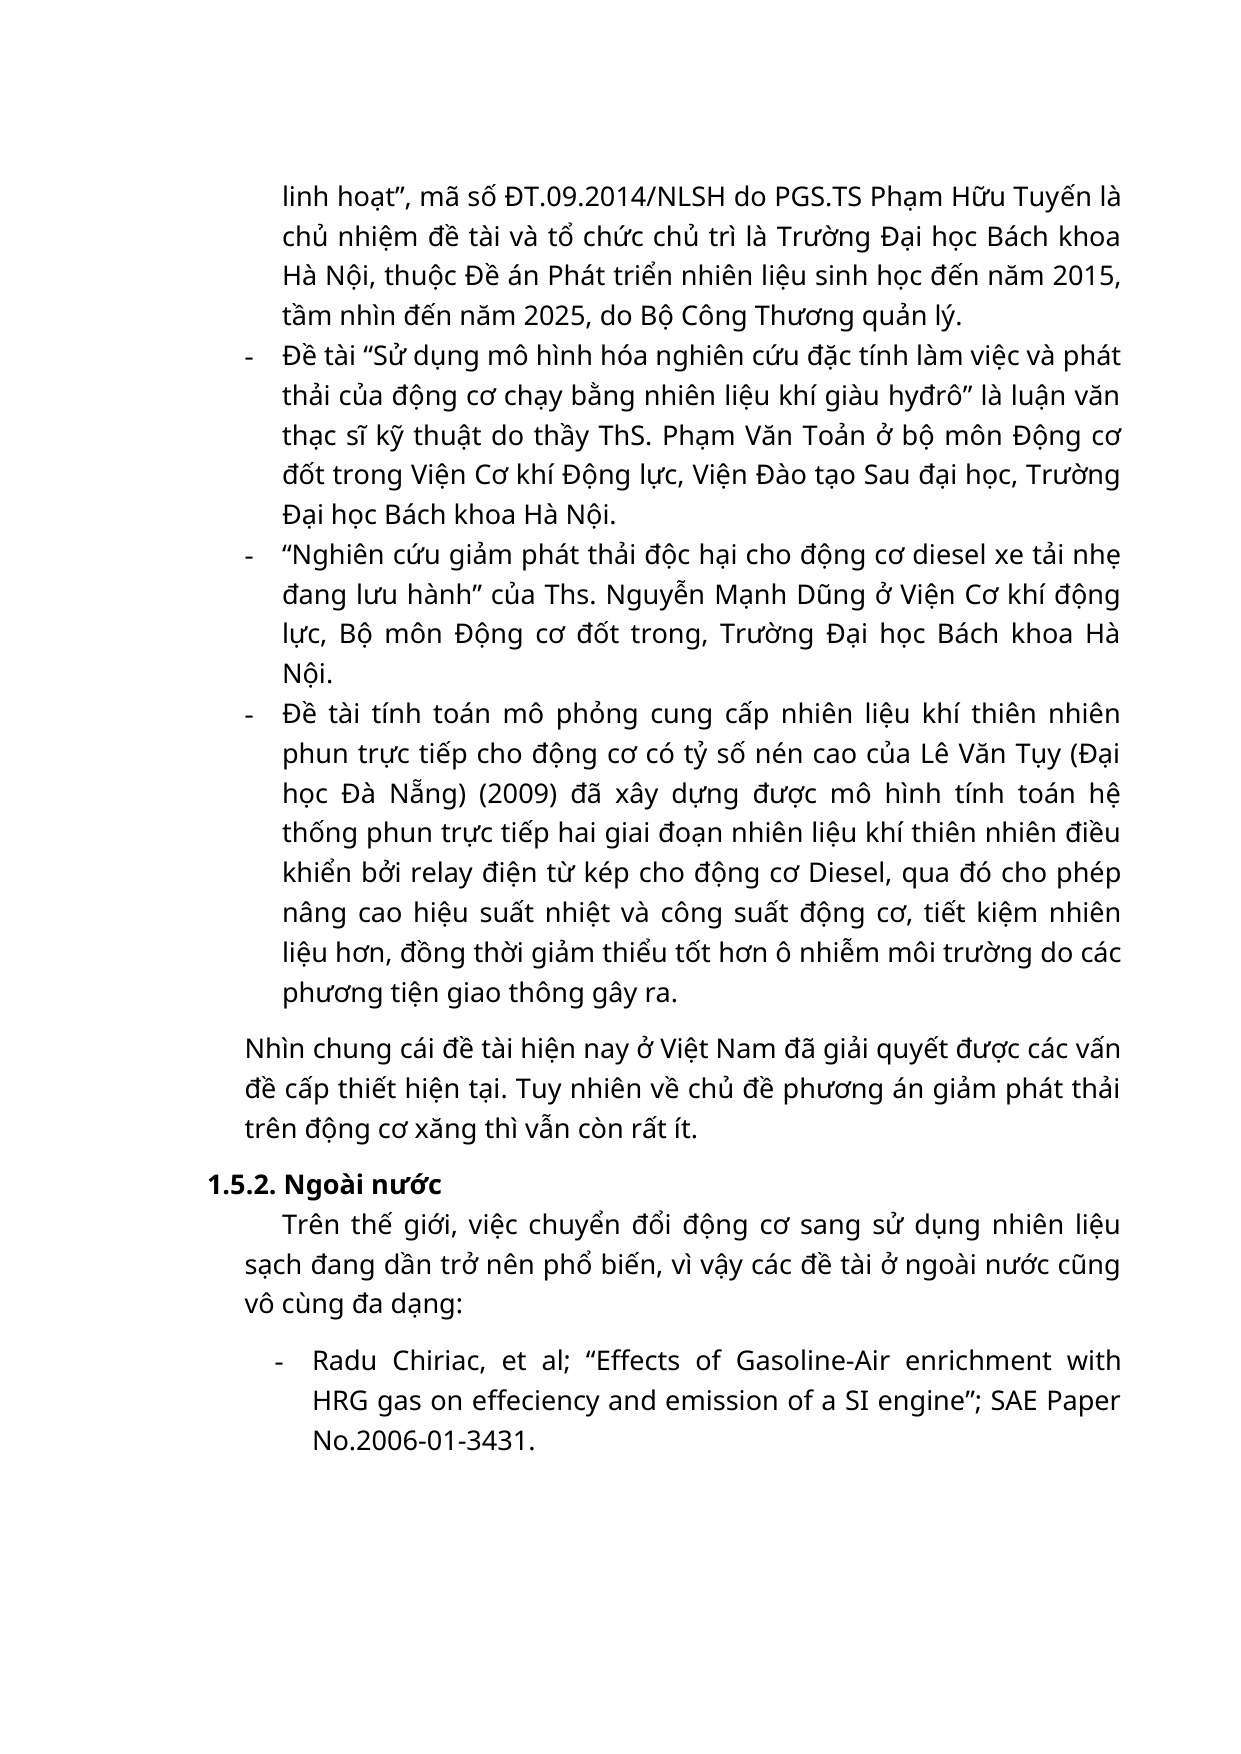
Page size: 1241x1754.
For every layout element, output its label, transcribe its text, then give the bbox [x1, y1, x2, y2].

list “Nghiên cứu giảm phát thải độc hại cho động cơ diesel xe tải nhẹ đang lưu hành” của Ths. Nguyễn Mạnh Dũng ở Viện Cơ khí động lực, Bộ môn Động cơ đốt trong, Trường Đại học Bách khoa Hà Nội. [244, 535, 1122, 692]
subtitle 1.5.2. Ngoài nước [207, 1166, 1122, 1202]
list Radu Chiriac, et al; “Effects of Gasoline-Air enrichment with HRG gas on effeciency and emission of a SI engine”; SAE Paper No.2006-01-3431. [274, 1341, 1122, 1458]
list Đề tài tính toán mô phỏng cung cấp nhiên liệu khí thiên nhiên phun trực tiếp cho động cơ có tỷ số nén cao của Lê Văn Tụy (Đại học Đà Nẵng) (2009) đã xây dựng được mô hình tính toán hệ thống phun trực tiếp hai giai đoạn nhiên liệu khí thiên nhiên điều khiển bởi relay điện từ kép cho động cơ Diesel, qua đó cho phép nâng cao hiệu suất nhiệt và công suất động cơ, tiết kiệm nhiên liệu hơn, đồng thời giảm thiểu tốt hơn ô nhiễm môi trường do các phương tiện giao thông gây ra. [244, 694, 1122, 1010]
list Đề tài “Sử dụng mô hình hóa nghiên cứu đặc tính làm việc và phát thải của động cơ chạy bằng nhiên liệu khí giàu hyđrô” là luận văn thạc sĩ kỹ thuật do thầy ThS. Phạm Văn Toản ở bộ môn Động cơ đốt trong Viện Cơ khí Động lực, Viện Đào tạo Sau đại học, Trường Đại học Bách khoa Hà Nội. [244, 336, 1122, 532]
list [244, 177, 1122, 333]
text Trên thế giới, việc chuyển đổi động cơ sang sử dụng nhiên liệu sạch đang dần trở nên phổ biến, vì vậy các đề tài ở ngoài nước cũng vô cùng đa dạng: [244, 1205, 1122, 1322]
text Nhìn chung cái đề tài hiện nay ở Việt Nam đã giải quyết được các vấn đề cấp thiết hiện tại. Tuy nhiên về chủ đề phương án giảm phát thải trên động cơ xăng thì vẫn còn rất ít. [244, 1029, 1122, 1146]
